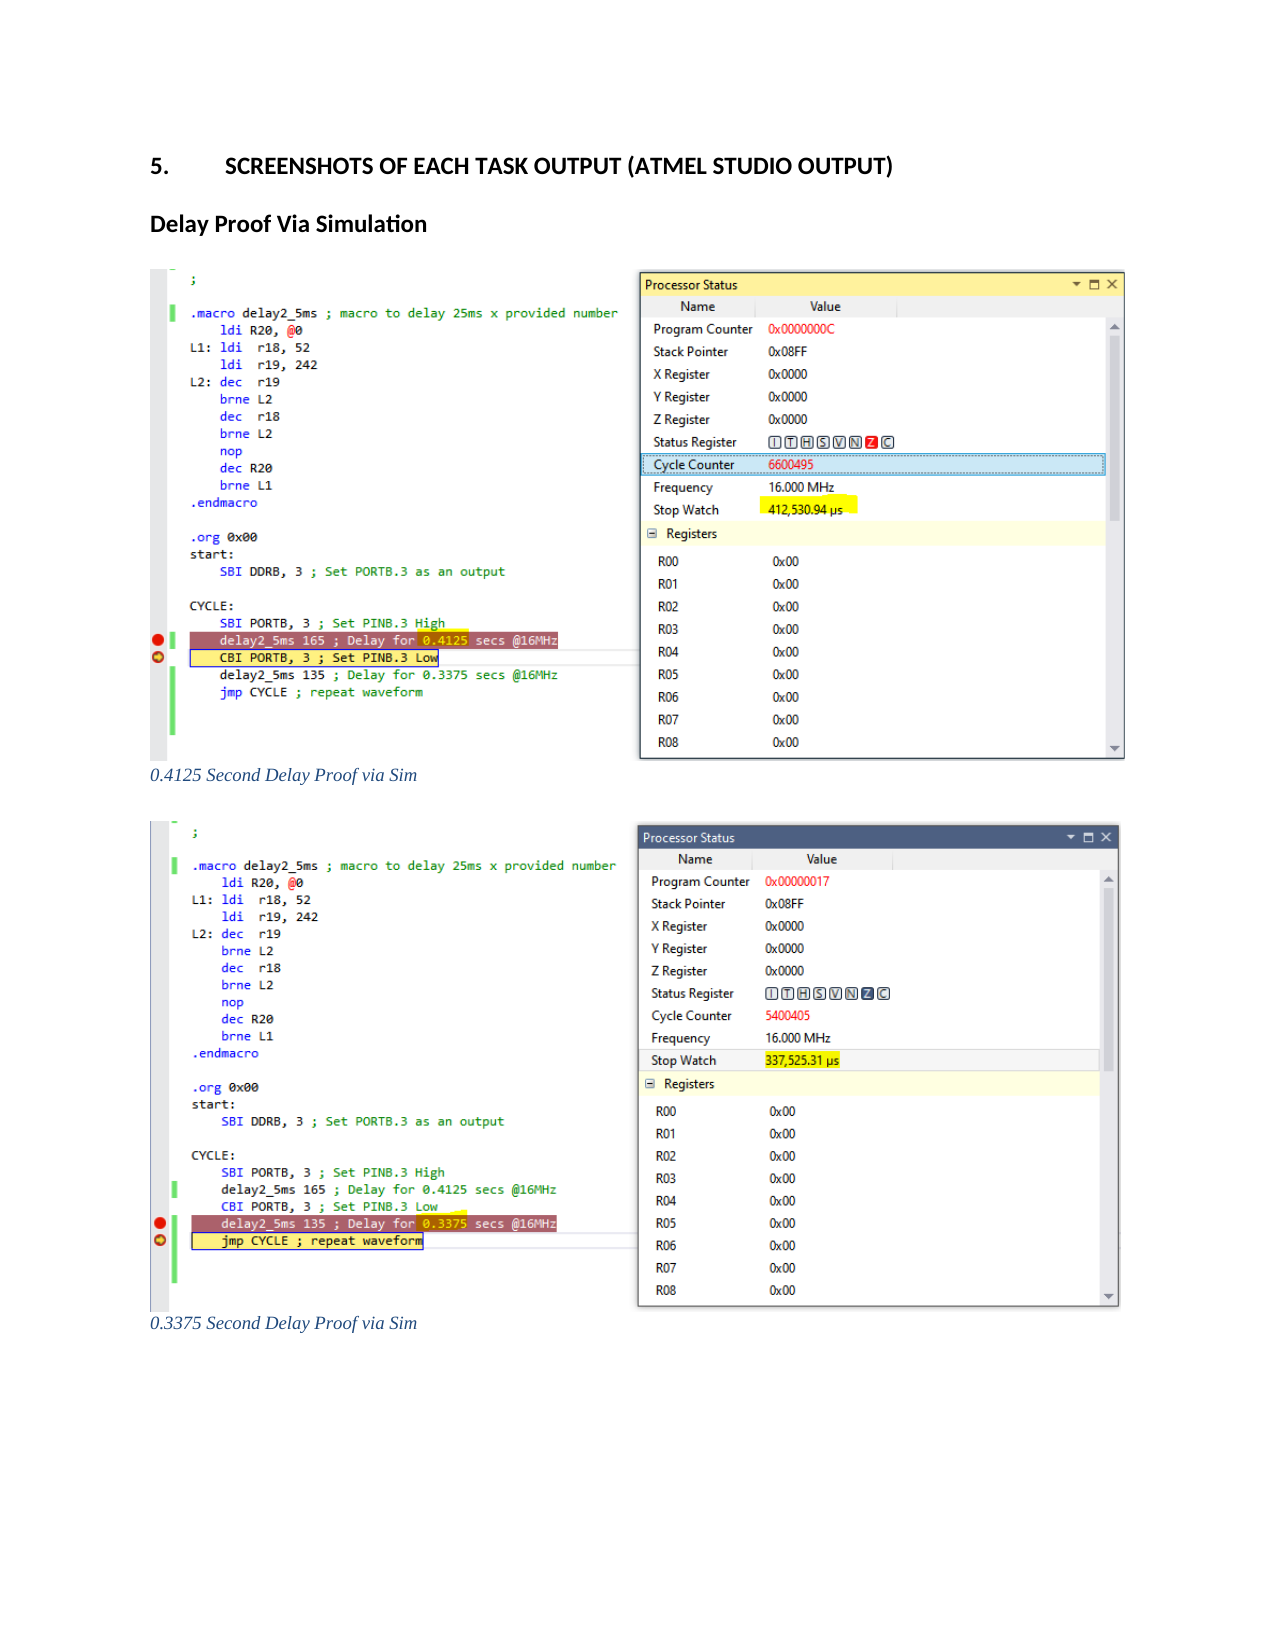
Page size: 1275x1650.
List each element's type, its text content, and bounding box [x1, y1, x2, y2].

list SCREENSHOTS OF EACH TASK OUTPUT (ATMEL STUDIO OUTPUT) [150, 150, 1125, 181]
picture [150, 269, 1125, 761]
picture [150, 821, 1121, 1312]
text Delay Proof Via Simulation [150, 208, 1125, 239]
